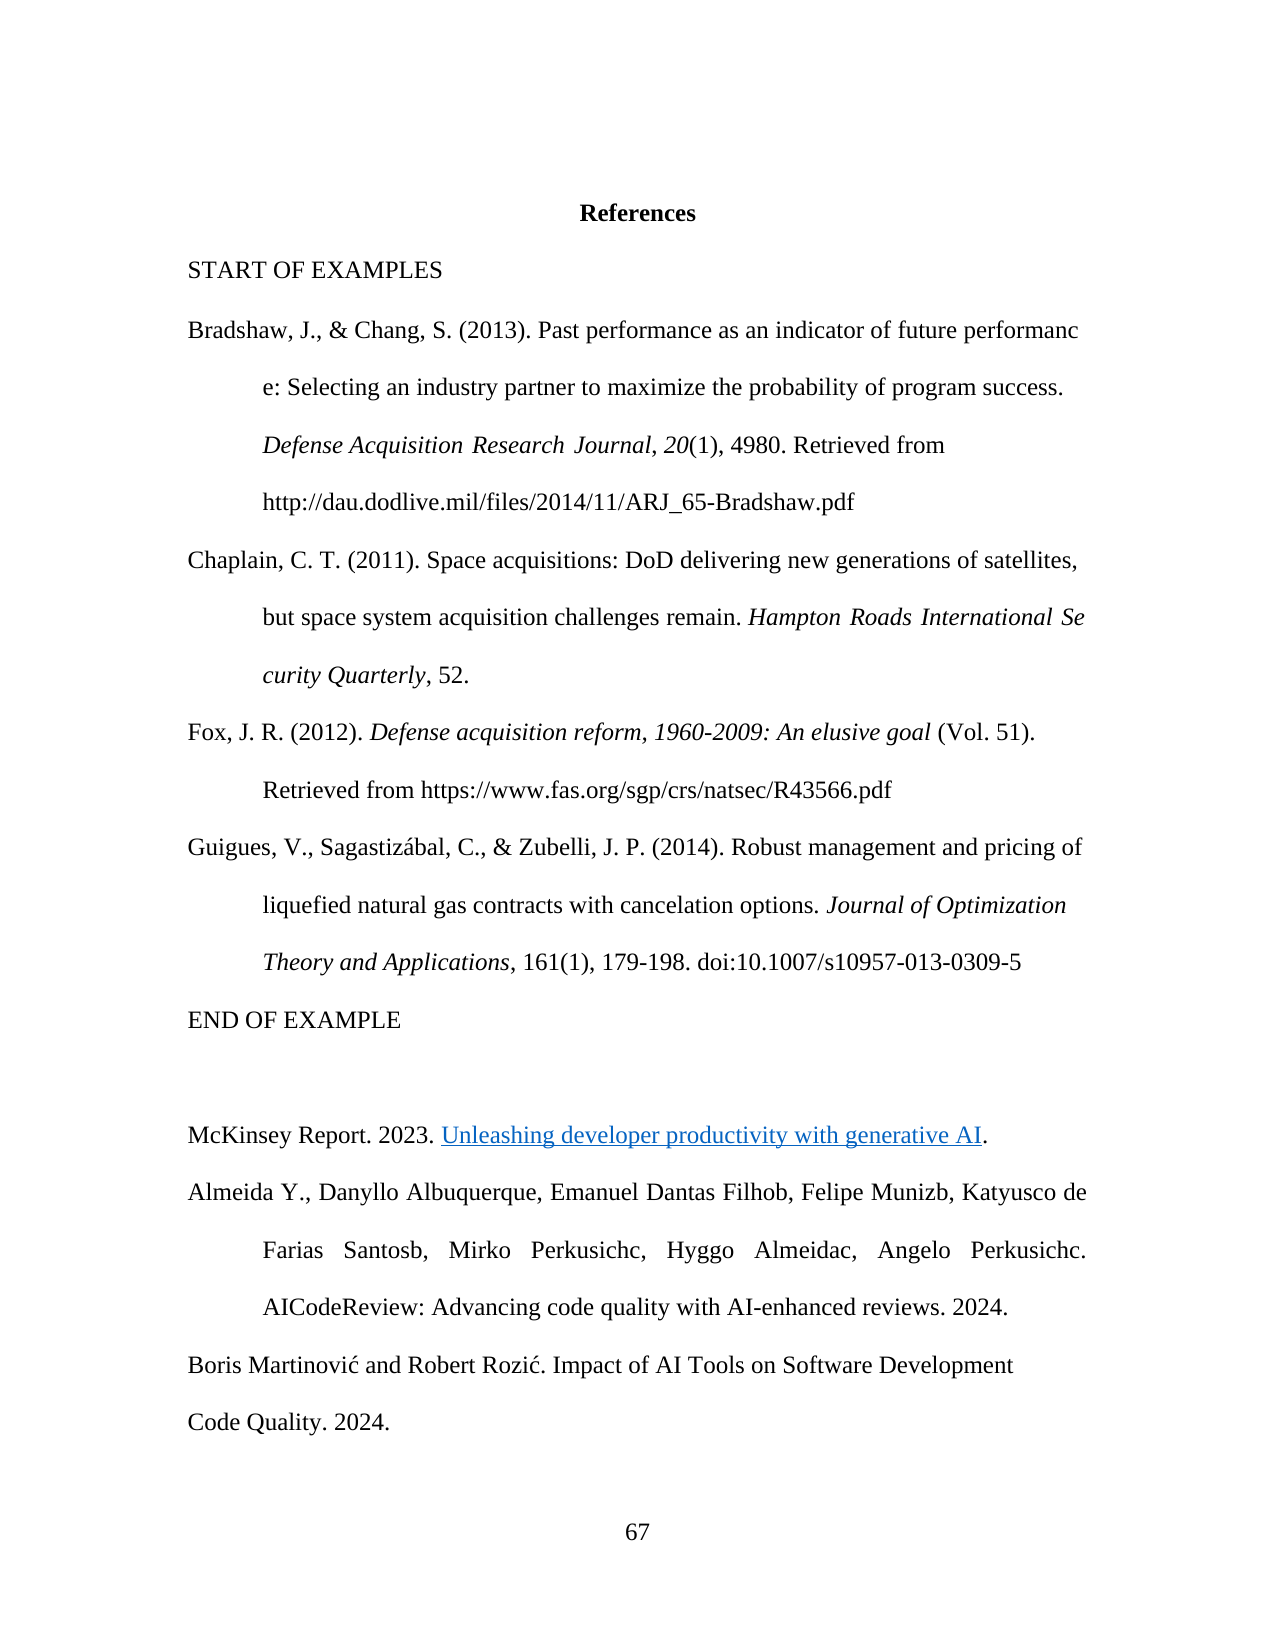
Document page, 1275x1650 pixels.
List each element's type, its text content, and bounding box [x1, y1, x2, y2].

subtitle References [187, 198, 1087, 226]
text McKinsey Report. 2023. Unleashing developer productivity with generative AI. [187, 1120, 1087, 1149]
text Fox, J. R. (2012). Defense acquisition reform, 1960-2009: An elusive goal (Vol. 51). Retrieved from https://www.fas.org/sgp/crs/natsec/R43566.pdf [187, 717, 1087, 804]
text Guigues, V., Sagastizábal, C., & Zubelli, J. P. (2014). Robust management and pricing of liquefied natural gas contracts with cancelation options. Journal of Optimization Theory and Applications, 161(1), 179-198. doi:10.1007/s10957-013-0309-5 [187, 832, 1087, 976]
text END OF EXAMPLE [187, 1005, 1087, 1034]
text Chaplain, C. T. (2011). Space acquisitions: DoD delivering new generations of satellites, but space system acquisition challenges remain. Hampton Roads International Security Quarterly, 52. [187, 545, 1087, 689]
text Almeida Y., Danyllo Albuquerque, Emanuel Dantas Filhob, Felipe Munizb, Katyusco de Farias Santosb, Mirko Perkusichc, Hyggo Almeidac, Angelo Perkusichc. AICodeReview: Advancing code quality with AI-enhanced reviews. 2024. [187, 1177, 1087, 1321]
text Bradshaw, J., & Chang, S. (2013). Past performance as an indicator of future performance: Selecting an industry partner to maximize the probability of program success. Defense Acquisition Research Journal, 20(1), 4980. Retrieved from http://dau.dodlive.mil/files/2014/11/ARJ_65-Bradshaw.pdf [187, 315, 1087, 516]
text Code Quality. 2024. [187, 1407, 1087, 1436]
text Boris Martinović and Robert Rozić. Impact of AI Tools on Software Development [187, 1350, 1087, 1379]
text START OF EXAMPLES [187, 255, 1087, 284]
